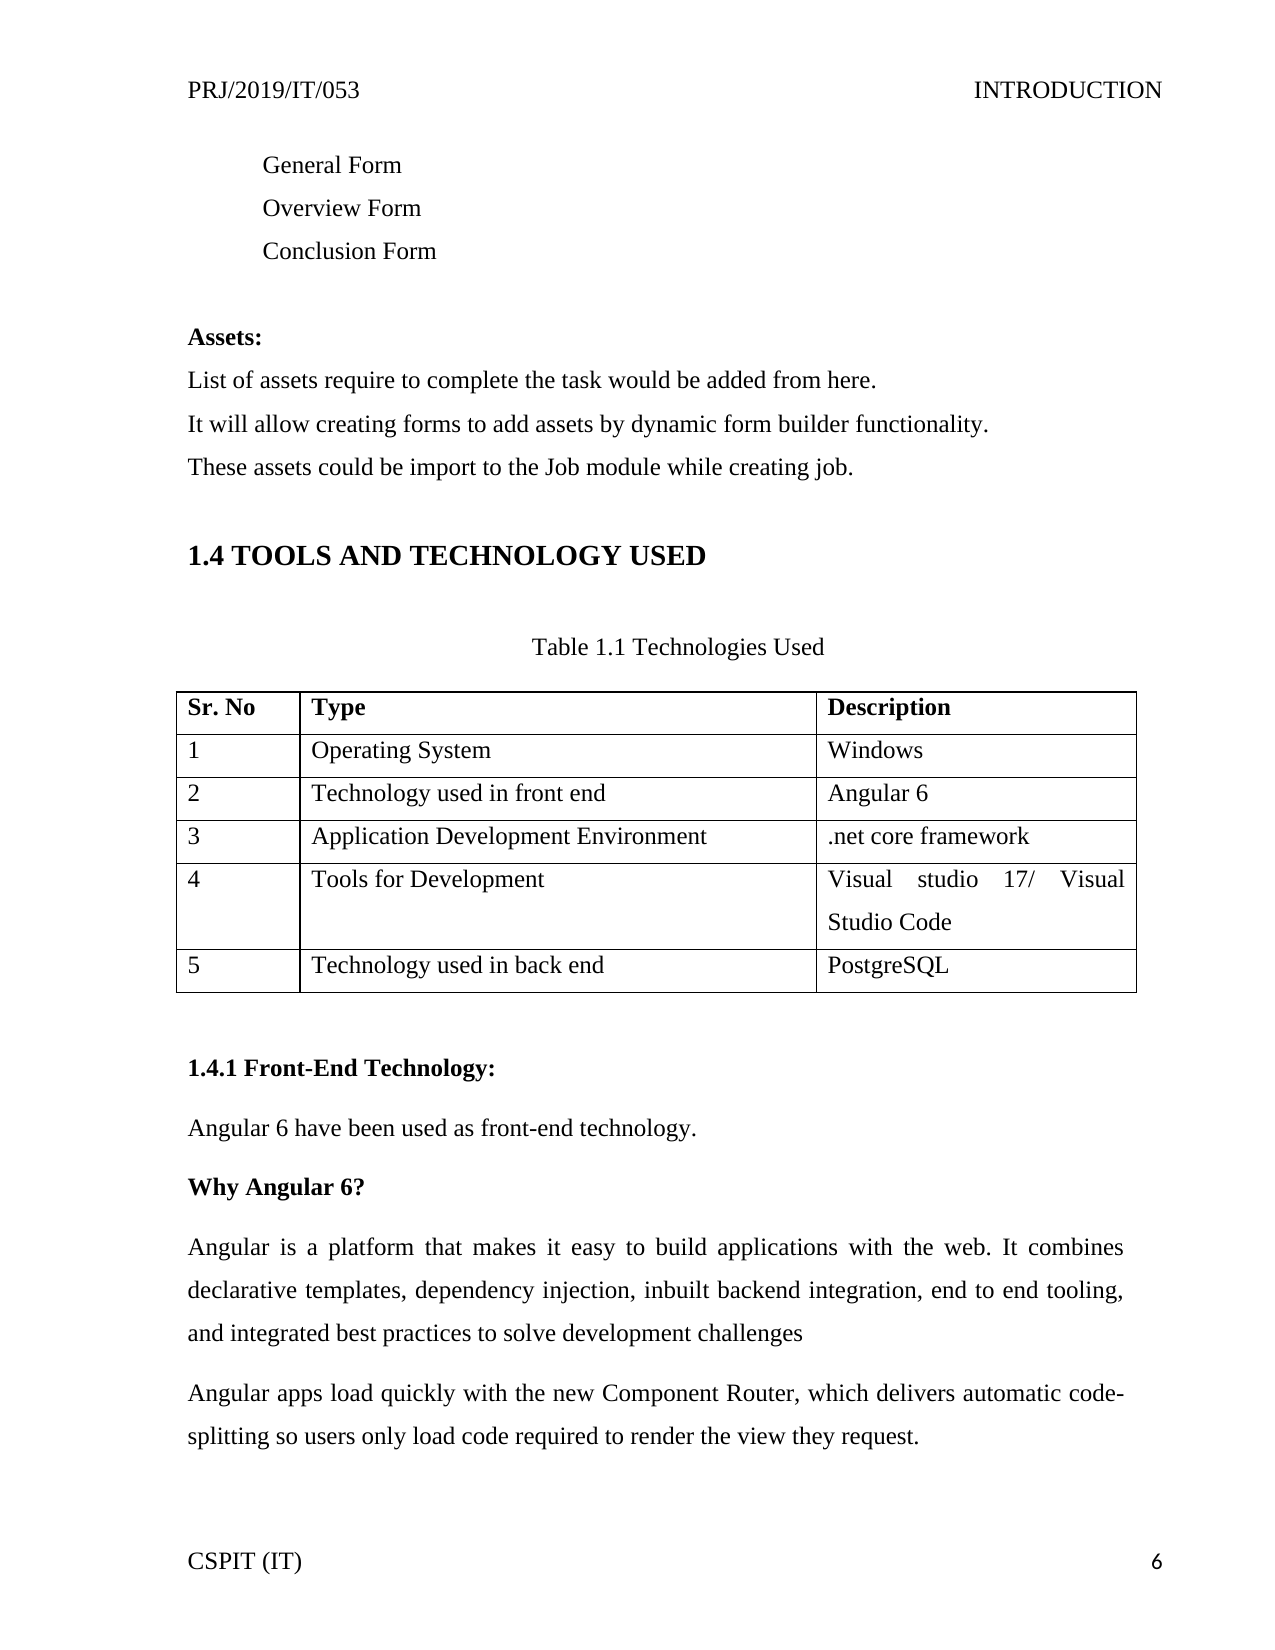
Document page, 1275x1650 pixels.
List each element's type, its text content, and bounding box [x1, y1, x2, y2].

table_cell PostgreSQL [817, 950, 1136, 992]
table_cell 2 [177, 778, 299, 820]
text Overview Form [262, 193, 1125, 222]
text These assets could be import to the Job module while creating job. [187, 452, 1125, 481]
text Assets: [187, 322, 1125, 351]
text List of assets require to complete the task would be added from here. [187, 366, 1125, 394]
text It will allow creating forms to add assets by dynamic form builder functionality. [187, 409, 1125, 437]
text Conclusion Form [262, 236, 1125, 265]
text 1.4.1 Front-End Technology: [187, 1053, 1125, 1082]
text General Form [262, 150, 1125, 179]
table_cell Visual studio 17/ Visual Studio Code [817, 864, 1136, 949]
table_cell Technology used in back end [301, 950, 816, 992]
text Angular is a platform that makes it easy to build applications with the web. It combines declarative templates, dependency injection, inbuilt backend integration, end to end tooling, and integrated best practices to solve development challenges [187, 1232, 1125, 1347]
text Angular 6 have been used as front-end technology. [187, 1113, 1125, 1141]
text Angular apps load quickly with the new Component Router, which delivers automatic code-splitting so users only load code required to render the view they request. [187, 1378, 1125, 1450]
table_cell 3 [177, 821, 299, 863]
table_cell Angular 6 [817, 778, 1136, 820]
table_cell Tools for Development [301, 864, 816, 949]
table_cell .net core framework [817, 821, 1136, 863]
list Table 1.1 Technologies Used [231, 632, 1125, 660]
table_cell Windows [817, 735, 1136, 777]
table_header Description [817, 693, 1136, 734]
text Why Angular 6? [187, 1172, 1125, 1201]
table_cell 4 [177, 864, 299, 949]
table_cell Technology used in front end [301, 778, 816, 820]
table_header Sr. No [177, 693, 299, 734]
table_cell Operating System [301, 735, 816, 777]
list TOOLS AND TECHNOLOGY USED [187, 538, 1125, 572]
table_cell 5 [177, 950, 299, 992]
table_header Type [301, 693, 816, 734]
table_cell Application Development Environment [301, 821, 816, 863]
table_cell 1 [177, 735, 299, 777]
